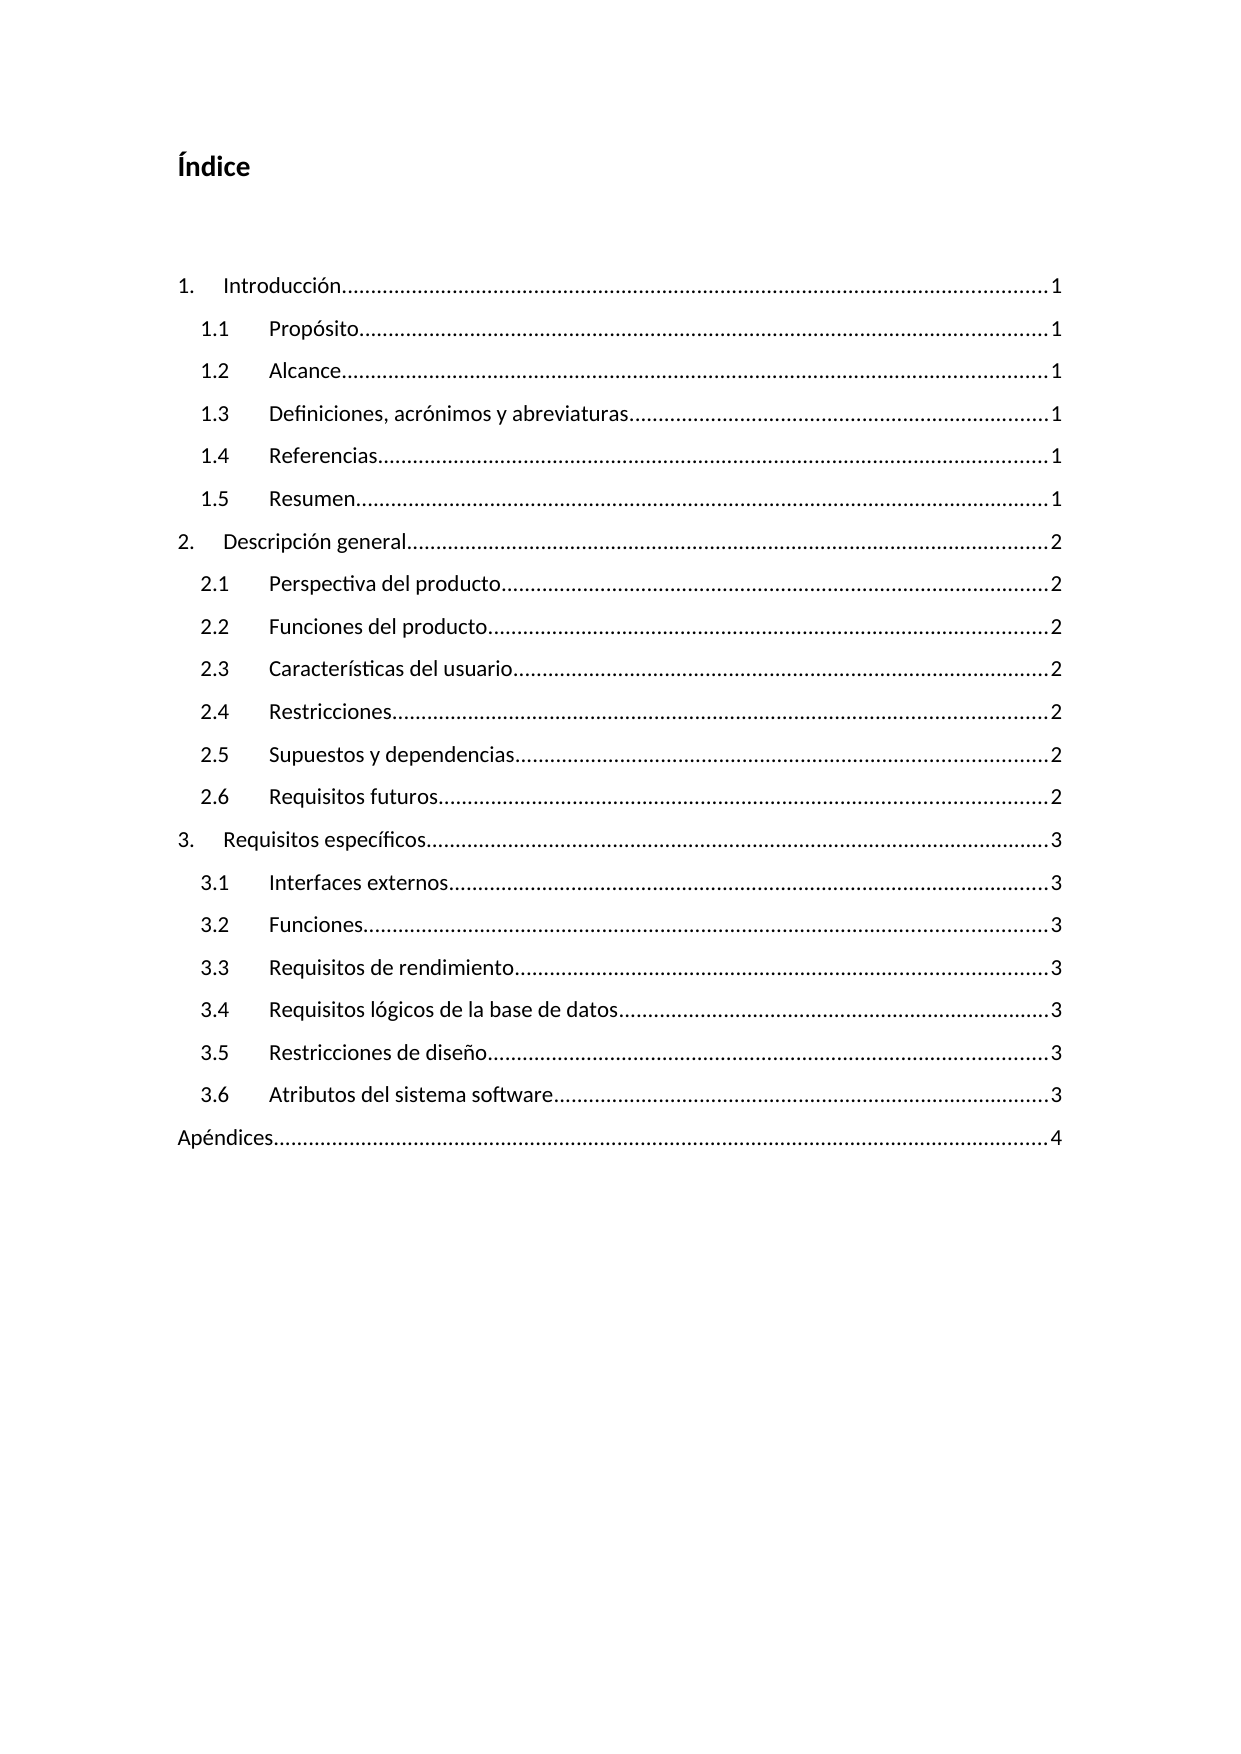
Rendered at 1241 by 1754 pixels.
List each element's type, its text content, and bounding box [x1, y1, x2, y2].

text 3.5 Restricciones de diseño 3 [200, 1038, 1063, 1066]
text 3.2 Funciones 3 [200, 910, 1063, 938]
text 2.3 Características del usuario 2 [200, 654, 1063, 683]
text 3.1 Interfaces externos 3 [200, 868, 1063, 896]
text 2.1 Perspectiva del producto 2 [200, 569, 1063, 597]
text 1.1 Propósito 1 [200, 314, 1063, 342]
text 3.4 Requisitos lógicos de la base de datos 3 [200, 995, 1063, 1023]
text Índice [177, 148, 1063, 183]
text Apéndices 4 [177, 1123, 1063, 1151]
text 1. Introducción 1 [177, 271, 1063, 299]
text 2.2 Funciones del producto 2 [200, 612, 1063, 640]
text 3. Requisitos específicos 3 [177, 825, 1063, 853]
text 1.4 Referencias 1 [200, 442, 1063, 469]
text 1.5 Resumen 1 [200, 484, 1063, 512]
text 3.6 Atributos del sistema software 3 [200, 1081, 1063, 1109]
text 1.3 Definiciones, acrónimos y abreviaturas 1 [200, 399, 1063, 427]
text 3.3 Requisitos de rendimiento 3 [200, 953, 1063, 981]
text 1.2 Alcance 1 [200, 356, 1063, 384]
text 2.6 Requisitos futuros 2 [200, 782, 1063, 810]
text 2.5 Supuestos y dependencias 2 [200, 740, 1063, 768]
text 2. Descripción general 2 [177, 527, 1063, 555]
text 2.4 Restricciones 2 [200, 697, 1063, 725]
